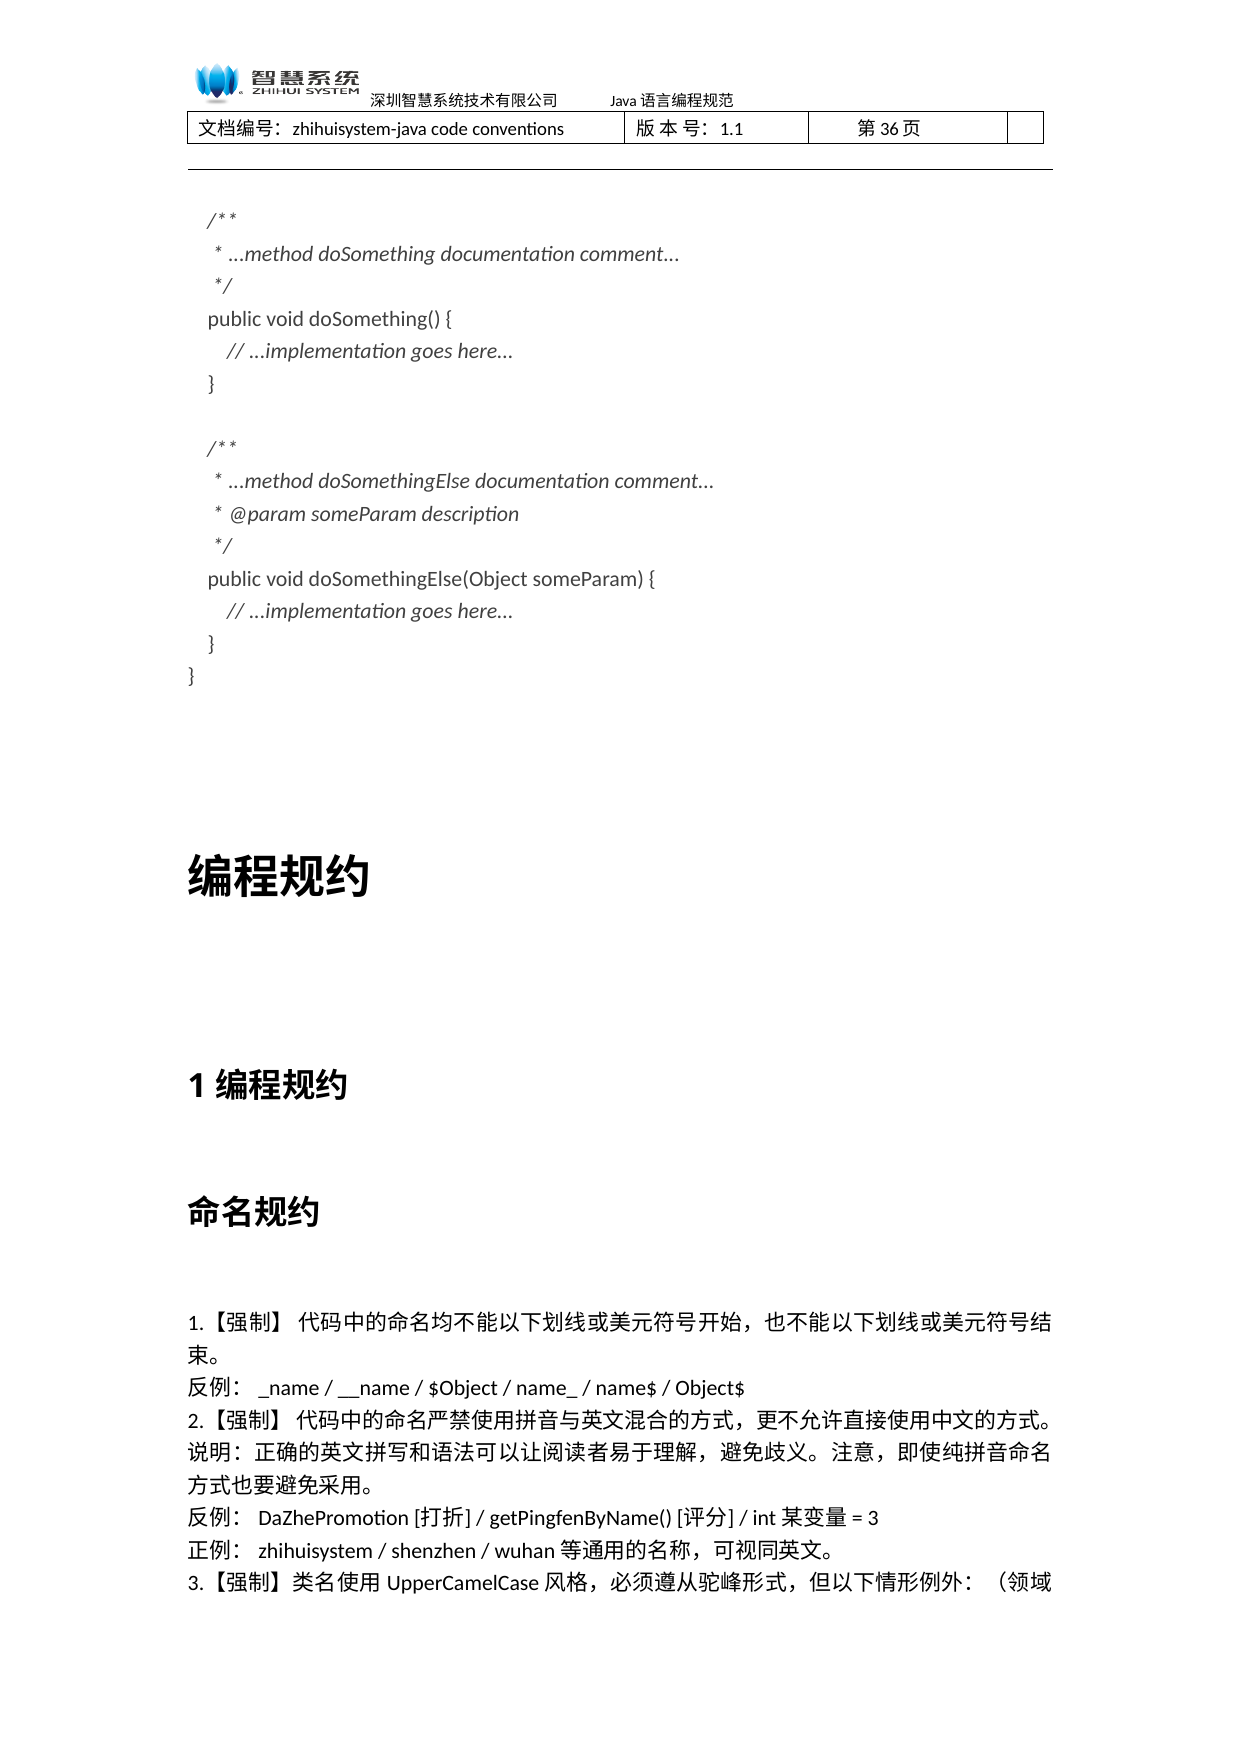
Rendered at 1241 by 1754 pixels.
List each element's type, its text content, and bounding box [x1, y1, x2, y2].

text } [187, 659, 1053, 692]
subtitle 编程规约 [187, 825, 1053, 922]
text public void doSomethingElse(Object someParam) { [187, 562, 1053, 594]
subtitle 命名规约 [187, 1178, 1053, 1243]
text 说明：正确的英文拼写和语法可以让阅读者易于理解，避免歧义。注意，即使纯拼音命名方式也要避免采用。 [187, 1435, 1053, 1500]
text * ...method doSomething documentation comment... [187, 237, 1053, 269]
text // ...implementation goes here... [187, 594, 1053, 627]
text /** [187, 204, 1053, 237]
text public void doSomething() { [187, 302, 1053, 334]
text */ [187, 269, 1053, 302]
text /** [187, 432, 1053, 464]
text * ...method doSomethingElse documentation comment... [187, 464, 1053, 497]
picture [187, 58, 368, 111]
text 1.【强制】 代码中的命名均不能以下划线或美元符号开始，也不能以下划线或美元符号结束。 [187, 1305, 1053, 1370]
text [187, 1565, 1053, 1597]
text 2.【强制】 代码中的命名严禁使用拼音与英文混合的方式，更不允许直接使用中文的方式。 [187, 1402, 1053, 1435]
text * @param someParam description [187, 497, 1053, 529]
text 反例： _name / __name / $Object / name_ / name$ / Object$ [187, 1370, 1053, 1402]
text } [187, 367, 1053, 399]
text 正例： zhihuisystem / shenzhen / wuhan 等通用的名称，可视同英文。 [187, 1532, 1053, 1565]
text // ...implementation goes here... [187, 334, 1053, 367]
text */ [187, 529, 1053, 562]
subtitle 1 编程规约 [187, 1050, 1053, 1115]
text } [187, 627, 1053, 659]
text 反例： DaZhePromotion [打折] / getPingfenByName() [评分] / int 某变量 = 3 [187, 1500, 1053, 1532]
